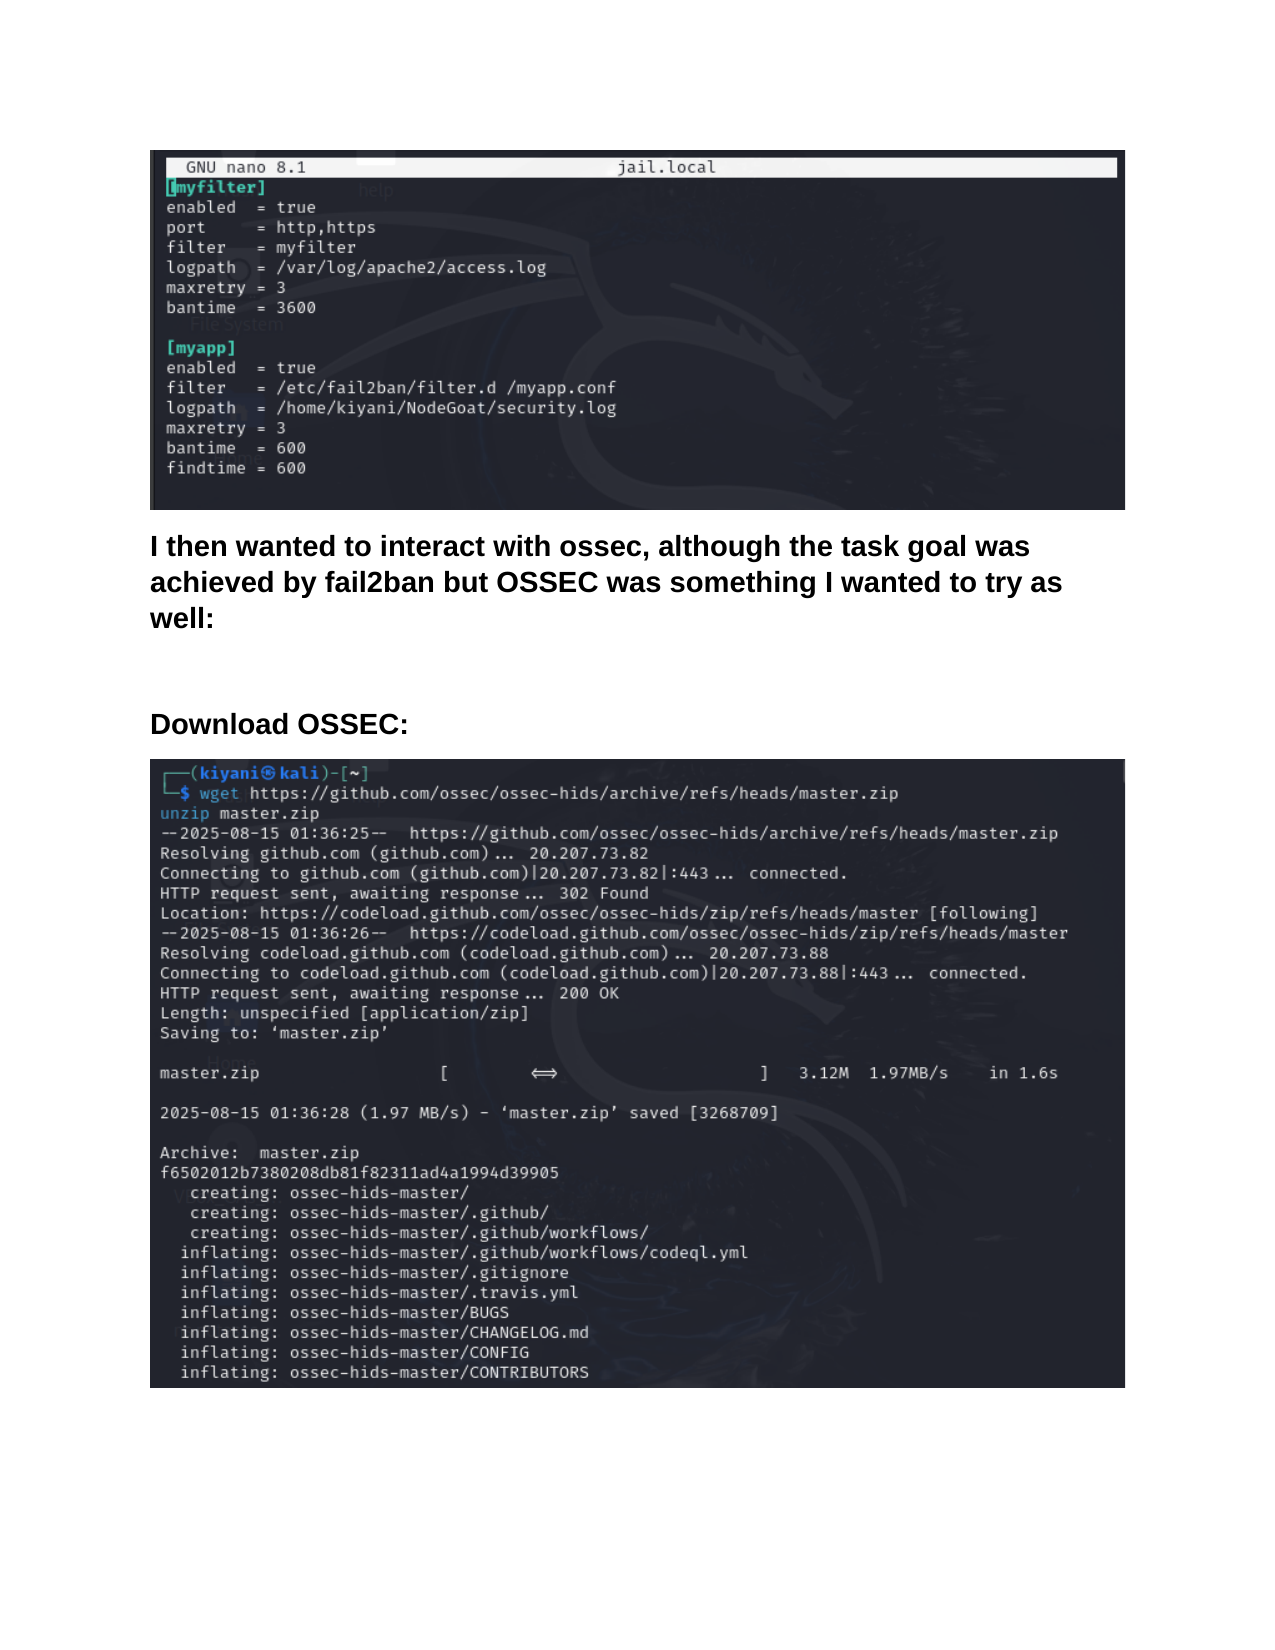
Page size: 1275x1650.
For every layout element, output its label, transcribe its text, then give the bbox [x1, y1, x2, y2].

picture [150, 150, 1125, 510]
picture [150, 759, 1125, 1388]
text I then wanted to interact with ossec, although the task goal was achieved by fail2ban but OSSEC was something I wanted to try as well: [150, 529, 1125, 635]
text Download OSSEC: [150, 707, 1125, 740]
